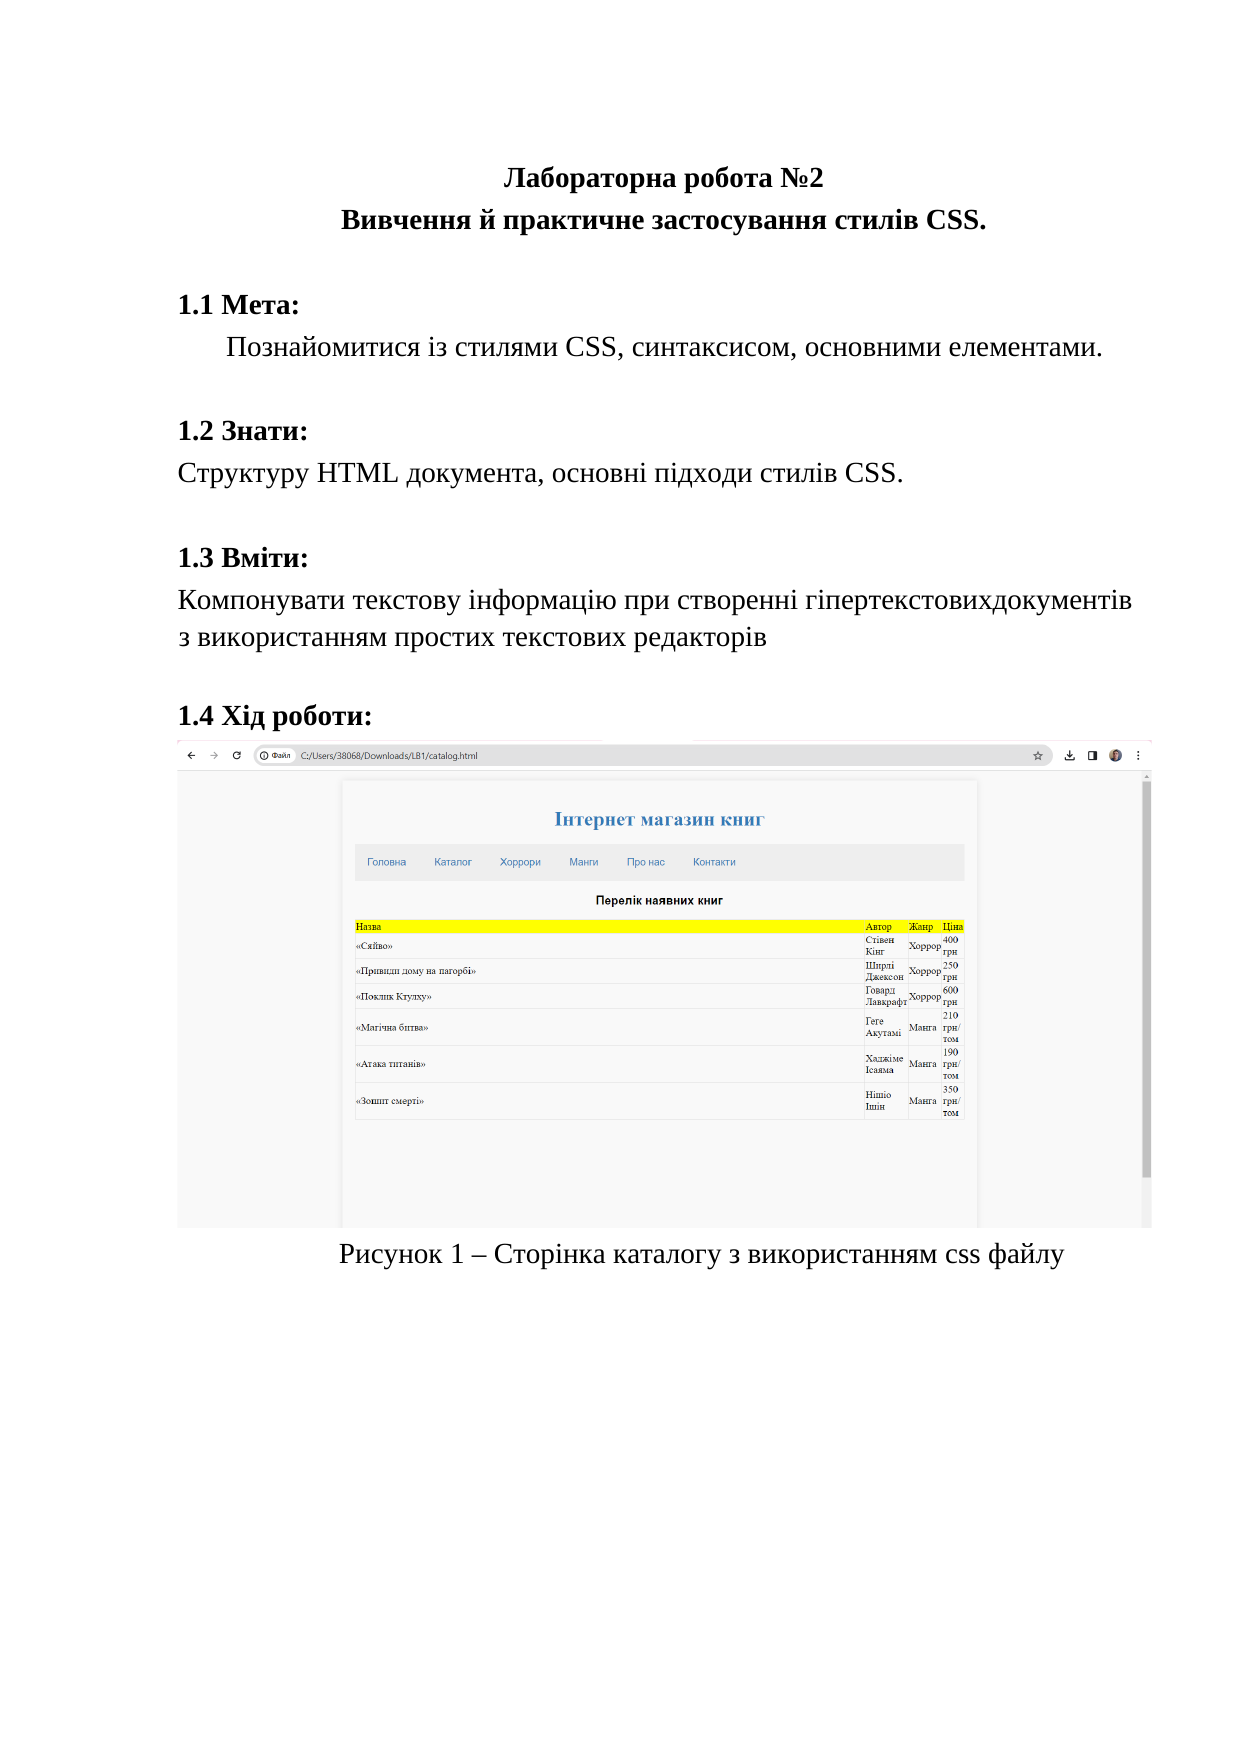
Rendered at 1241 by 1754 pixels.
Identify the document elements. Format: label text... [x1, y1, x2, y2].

text 1.2 Знати: [177, 413, 1151, 447]
list Рисунок 1 – Сторiнкa каталогу з використанням css файлу [252, 1236, 1151, 1269]
text Компонувати текстову інформацію при створенні гіпертекстовихдокументів з використанням простих текстових редакторів [177, 582, 1151, 653]
picture [177, 740, 1152, 1228]
text Лабораторна робота №2 [177, 160, 1151, 194]
list Познайомитися із стилями СSS, синтаксисом, основними елементами. [218, 329, 1151, 363]
text 1.4 Хід роботи: [177, 698, 1151, 732]
text Структуру HTML документа, основні підходи стилів СSS. [177, 456, 1151, 489]
text Вивчення й практичне застосування стилів СSS. [177, 202, 1151, 236]
text 1.3 Вміти: [177, 540, 1151, 573]
text 1.1 Мета: [177, 287, 1151, 320]
